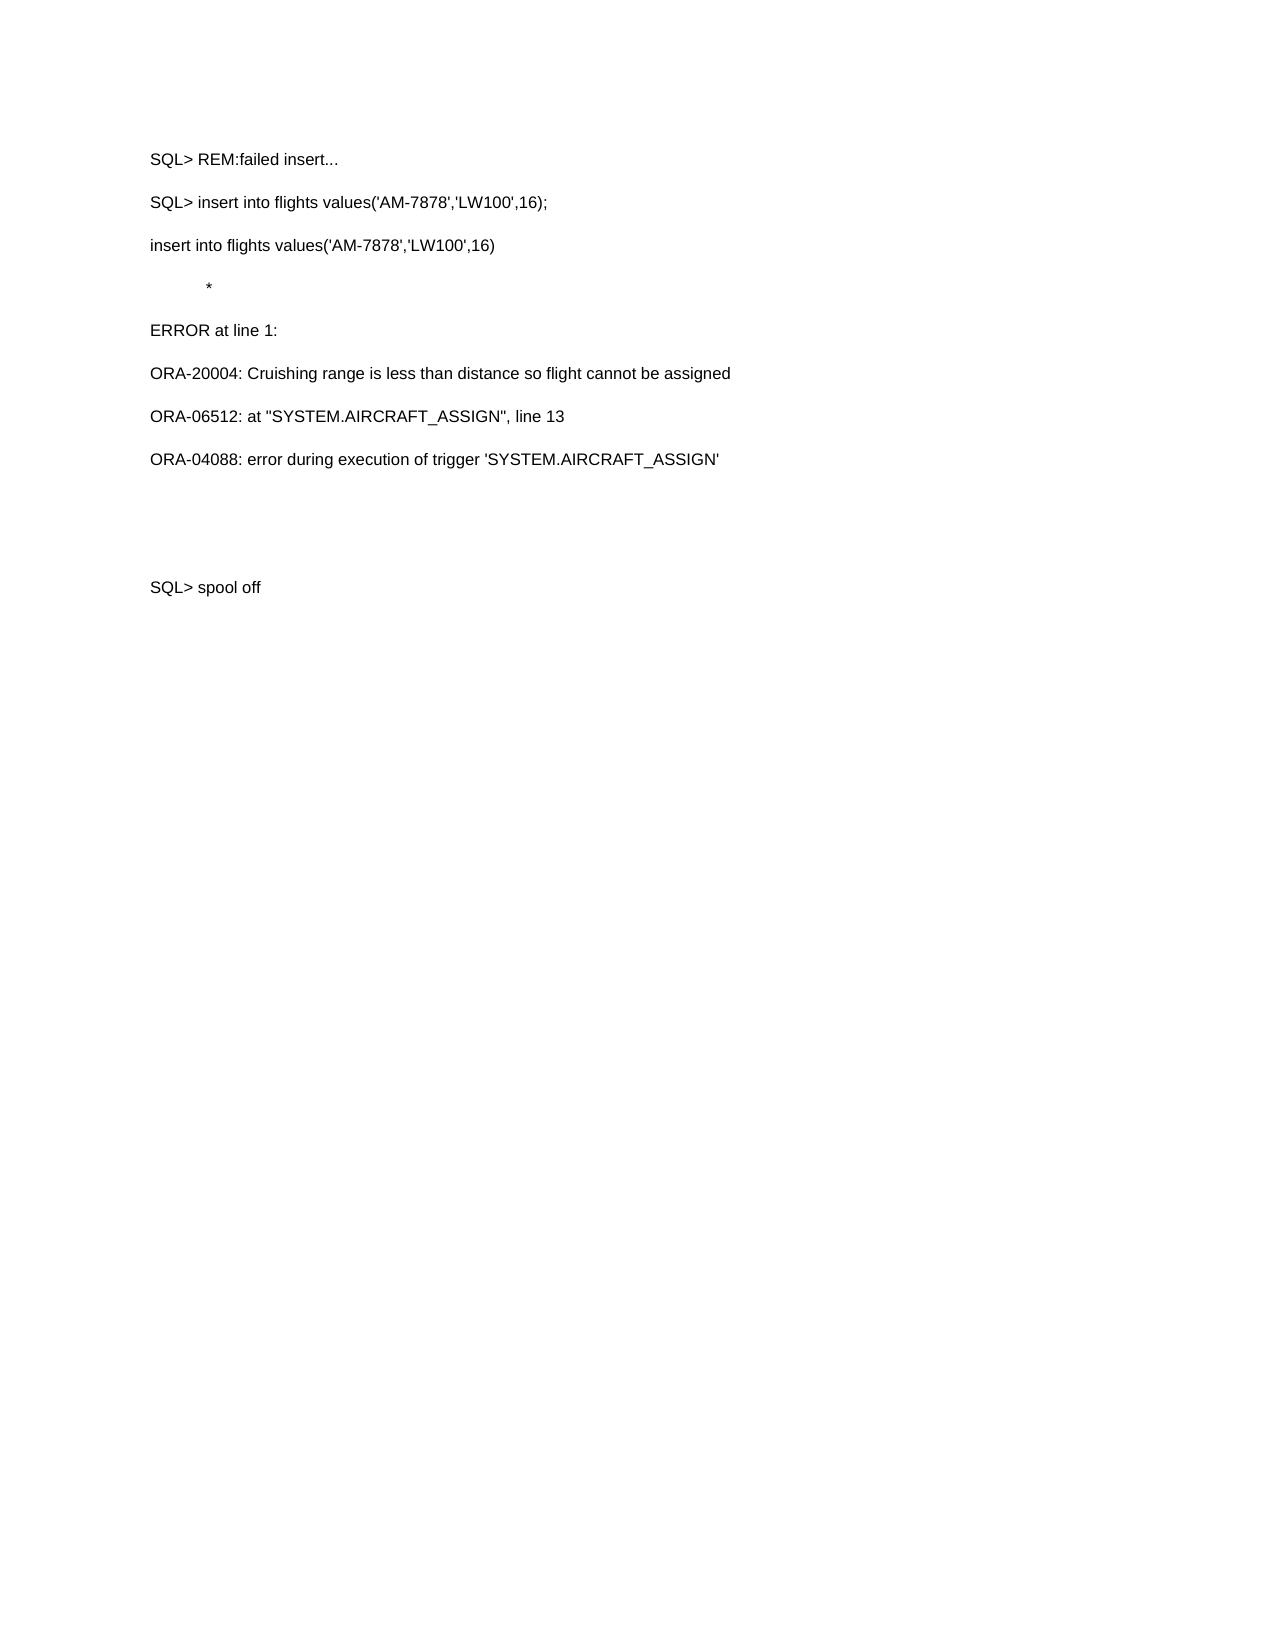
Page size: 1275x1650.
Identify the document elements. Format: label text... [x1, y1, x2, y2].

text insert into flights values('AM-7878','LW100',16) [150, 236, 1125, 255]
text SQL> spool off [150, 578, 1125, 597]
text ERROR at line 1: [150, 321, 1125, 340]
text ORA-06512: at "SYSTEM.AIRCRAFT_ASSIGN", line 13 [150, 407, 1125, 426]
text * [150, 278, 1125, 298]
text ORA-04088: error during execution of trigger 'SYSTEM.AIRCRAFT_ASSIGN' [150, 450, 1125, 469]
text SQL> insert into flights values('AM-7878','LW100',16); [150, 193, 1125, 212]
text SQL> REM:failed insert... [150, 150, 1125, 169]
text ORA-20004: Cruishing range is less than distance so flight cannot be assigned [150, 364, 1125, 383]
